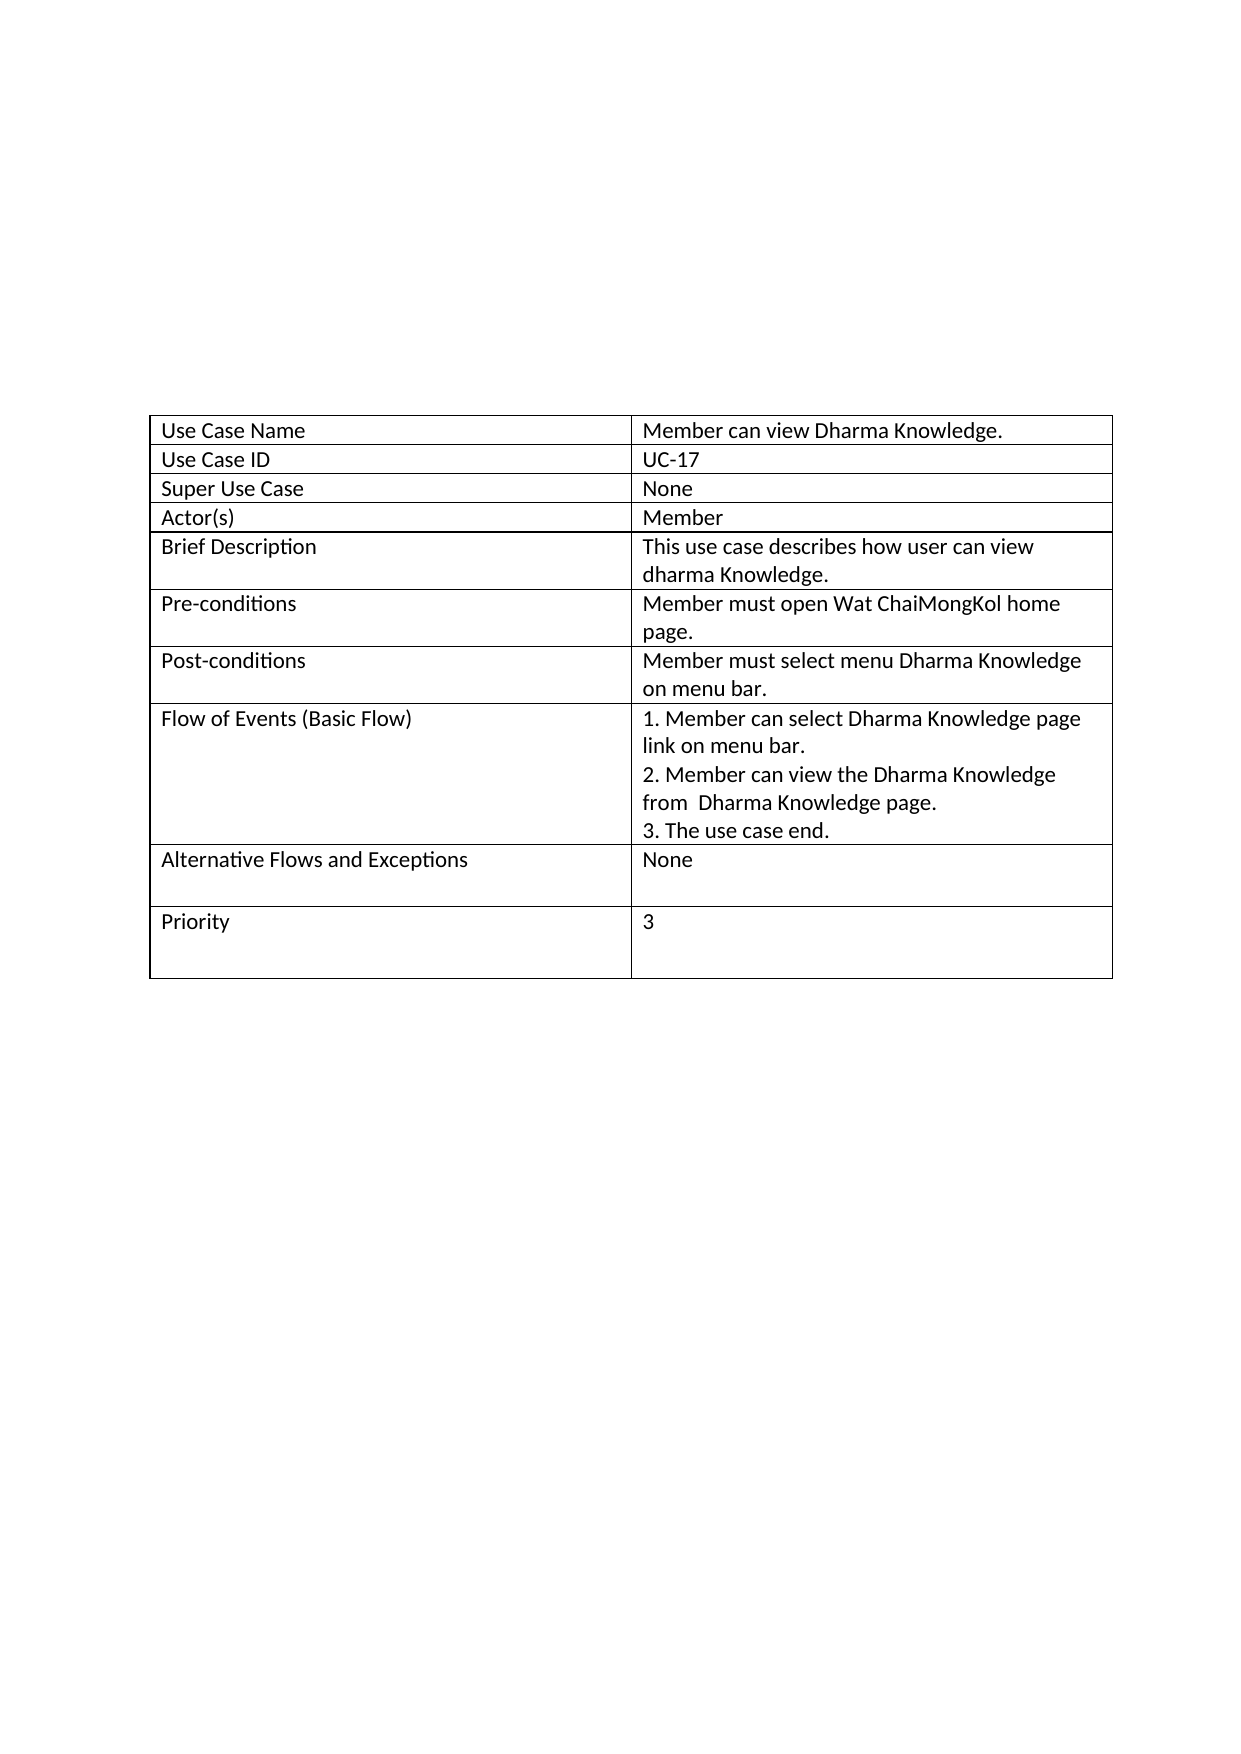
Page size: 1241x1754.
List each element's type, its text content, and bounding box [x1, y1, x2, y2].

table_cell Member [632, 503, 1112, 531]
table_cell Alternative Flows and Exceptions [151, 845, 631, 906]
table_cell This use case describes how user can view dharma Knowledge. [632, 533, 1112, 588]
table_cell Super Use Case [151, 474, 631, 502]
table_cell Brief Description [151, 533, 631, 588]
table_cell Actor(s) [151, 503, 631, 531]
table_cell None [632, 474, 1112, 502]
table_cell UC-17 [632, 445, 1112, 473]
table_cell 1. Member can select Dharma Knowledge page link on menu bar. 2. Member can view the Dharma Knowledge from Dharma Knowledge page. 3. The use case end. [632, 704, 1112, 844]
table_cell Post-conditions [151, 647, 631, 703]
table_header Member can view Dharma Knowledge. [632, 416, 1112, 444]
table_cell Flow of Events (Basic Flow) [151, 704, 631, 844]
table_cell None [632, 845, 1112, 906]
table_header Use Case Name [151, 416, 631, 444]
table_cell Priority [151, 907, 631, 978]
table_cell Member must open Wat ChaiMongKol home page. [632, 590, 1112, 646]
table_cell Pre-conditions [151, 590, 631, 646]
table_cell 3 [632, 907, 1112, 978]
table_cell Member must select menu Dharma Knowledge on menu bar. [632, 647, 1112, 703]
table_cell Use Case ID [151, 445, 631, 473]
